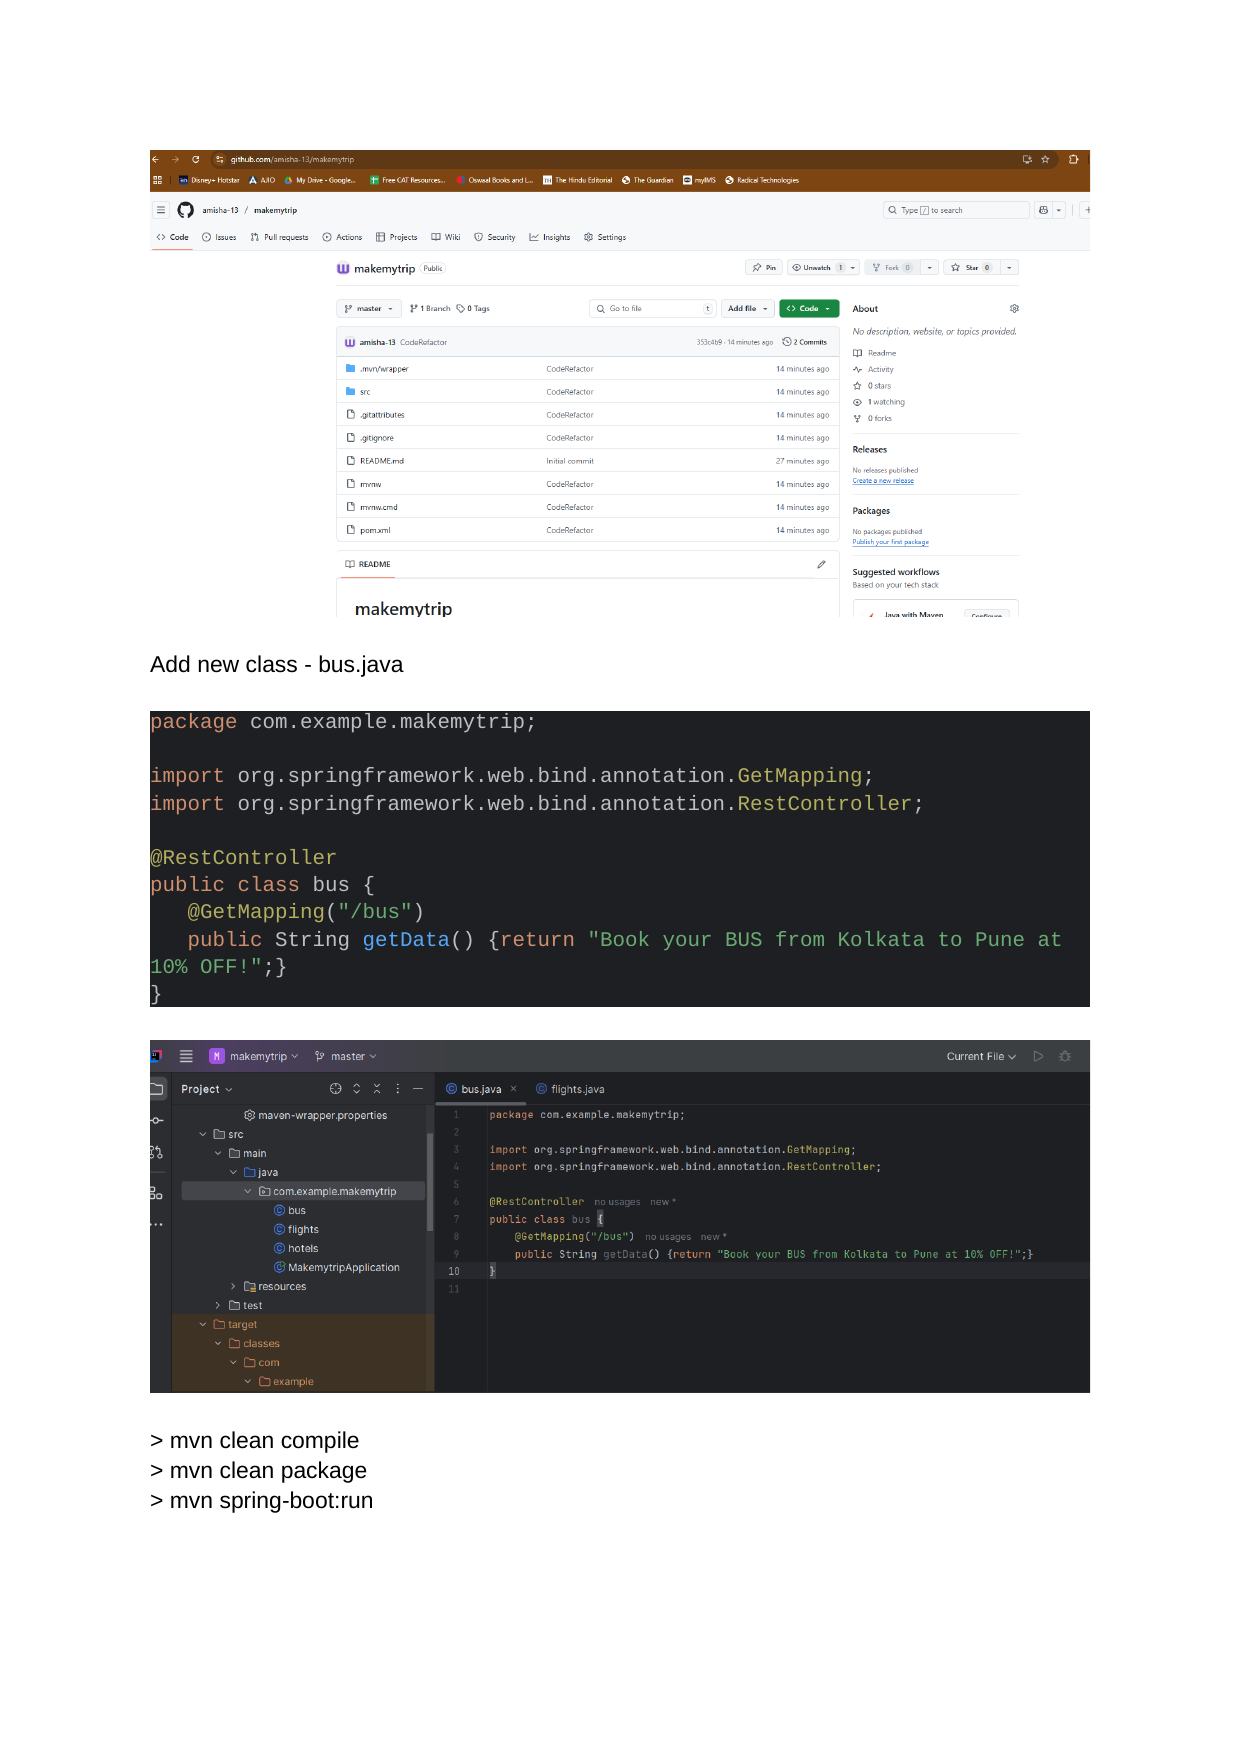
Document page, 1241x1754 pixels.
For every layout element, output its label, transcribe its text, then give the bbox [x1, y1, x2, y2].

text public class bus { [150, 874, 1090, 898]
text @RestController [150, 847, 1090, 871]
text > mvn clean compile [150, 1427, 1090, 1453]
text Add new class - bus.java [150, 651, 1090, 677]
text import org.springframework.web.bind.annotation.RestController; [150, 793, 1090, 816]
text @GetMapping("/bus") [150, 901, 1090, 925]
text > mvn spring-boot:run [150, 1487, 1090, 1513]
text public String getData() {return "Book your BUS from Kolkata to Pune at 10% OFF!";} [150, 929, 1090, 979]
picture [150, 150, 1091, 617]
picture [150, 1040, 1091, 1393]
text } [150, 983, 1090, 1007]
text > mvn clean package [150, 1457, 1090, 1483]
text package com.example.makemytrip; [150, 711, 1090, 735]
text import org.springframework.web.bind.annotation.GetMapping; [150, 766, 1090, 789]
